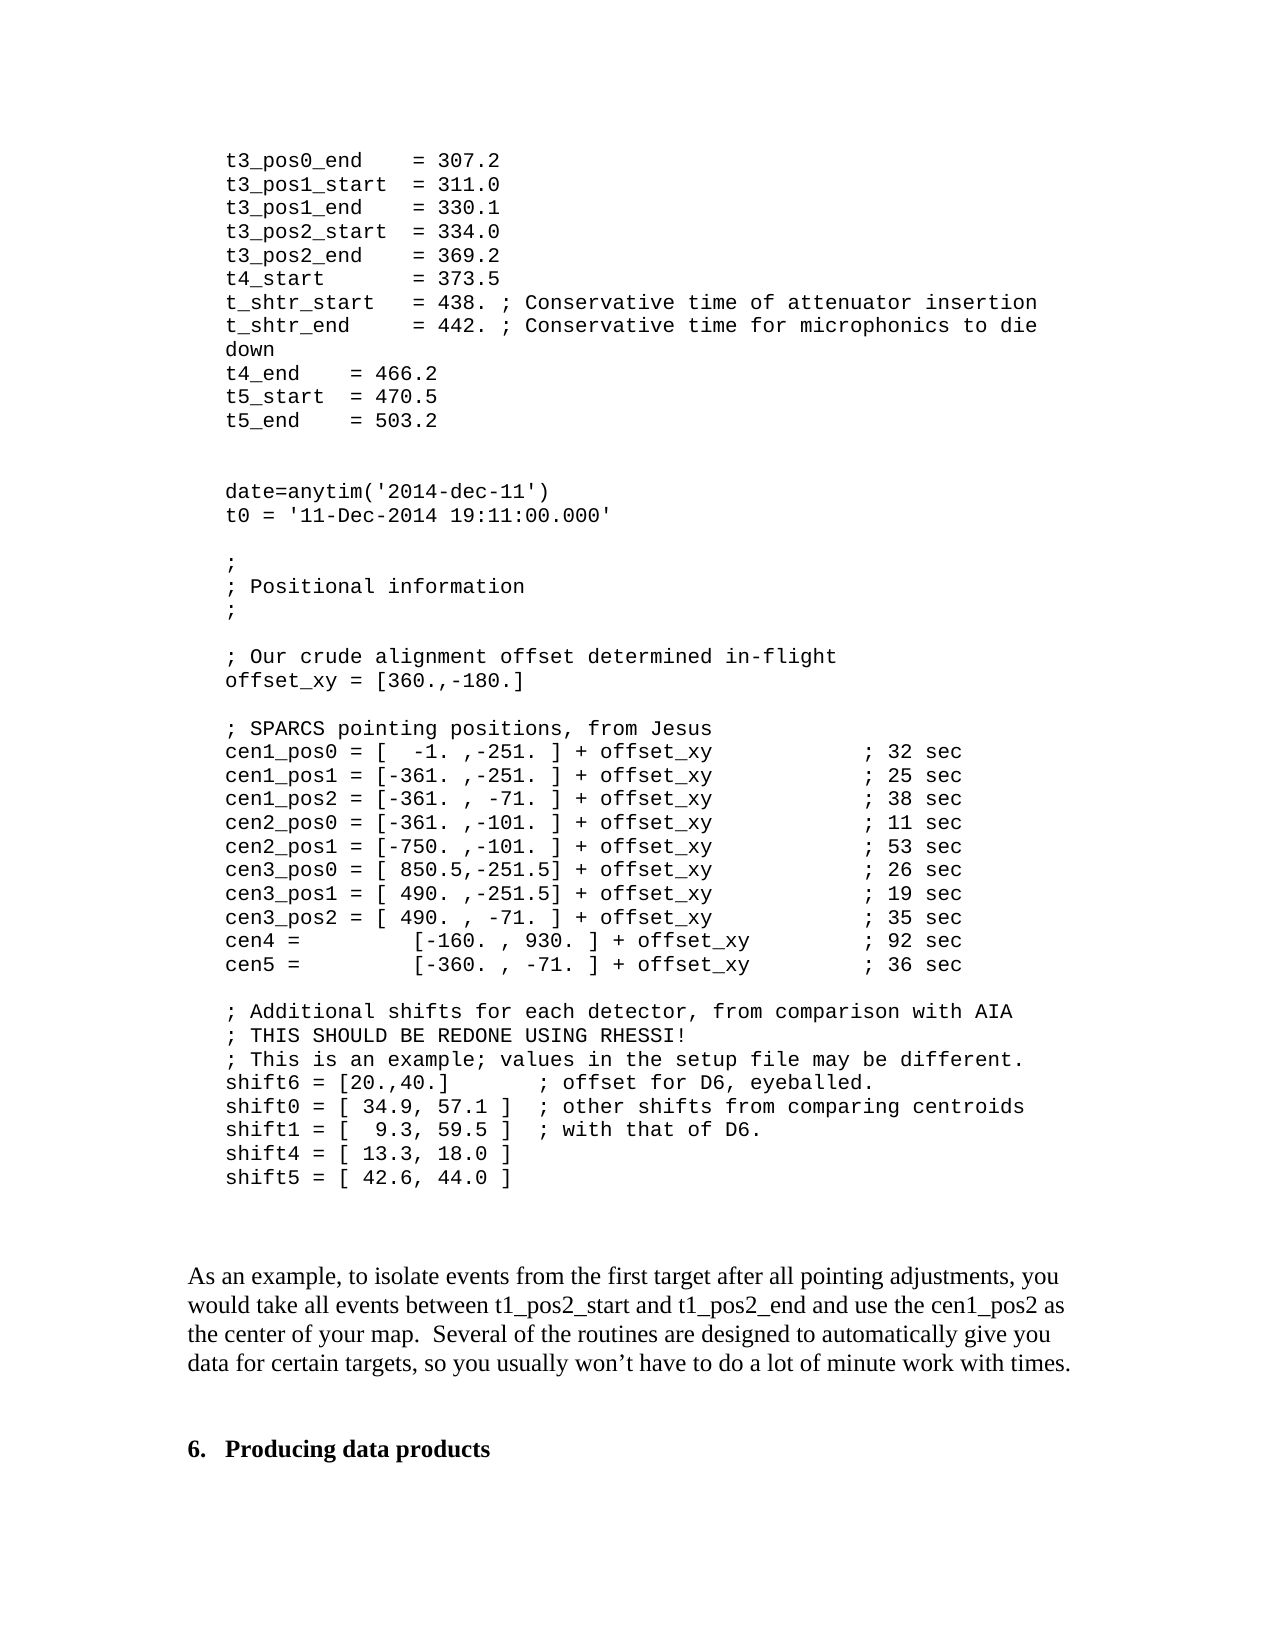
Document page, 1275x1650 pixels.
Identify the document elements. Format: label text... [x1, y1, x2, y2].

list t4_end = 466.2 [225, 363, 1087, 386]
list ; [225, 552, 1087, 576]
list cen3_pos2 = [ 490. , -71. ] + offset_xy ; 35 sec [225, 907, 1087, 930]
list shift5 = [ 42.6, 44.0 ] [225, 1167, 1087, 1190]
list As an example, to isolate events from the first target after all pointing adjustments, you would take all events between t1_pos2_start and t1_pos2_end and use the cen1_pos2 as the center of your map. Several of the routines are designed to automatically give you data for certain targets, so you usually won’t have to do a lot of minute work with times. [187, 1261, 1087, 1376]
list cen1_pos1 = [-361. ,-251. ] + offset_xy ; 25 sec [225, 765, 1087, 788]
list cen1_pos0 = [ -1. ,-251. ] + offset_xy ; 32 sec [225, 741, 1087, 765]
list cen3_pos0 = [ 850.5,-251.5] + offset_xy ; 26 sec [225, 859, 1087, 883]
list ; THIS SHOULD BE REDONE USING RHESSI! [225, 1025, 1087, 1048]
list cen2_pos1 = [-750. ,-101. ] + offset_xy ; 53 sec [225, 836, 1087, 859]
list t3_pos2_start = 334.0 [225, 221, 1087, 244]
list t_shtr_start = 438. ; Conservative time of attenuator insertion [225, 292, 1087, 316]
list shift6 = [20.,40.] ; offset for D6, eyeballed. [225, 1072, 1087, 1096]
list t3_pos1_start = 311.0 [225, 174, 1087, 197]
list date=anytim('2014-dec-11') [225, 481, 1087, 505]
list ; This is an example; values in the setup file may be different. [225, 1048, 1087, 1072]
list ; Our crude alignment offset determined in-flight [225, 647, 1087, 670]
list ; SPARCS pointing positions, from Jesus [225, 717, 1087, 741]
list cen3_pos1 = [ 490. ,-251.5] + offset_xy ; 19 sec [225, 883, 1087, 907]
list cen5 = [-360. , -71. ] + offset_xy ; 36 sec [225, 954, 1087, 978]
list t_shtr_end = 442. ; Conservative time for microphonics to die down [225, 316, 1087, 363]
list offset_xy = [360.,-180.] [225, 670, 1087, 694]
list t3_pos1_end = 330.1 [225, 197, 1087, 221]
list t5_end = 503.2 [225, 410, 1087, 434]
list ; Positional information [225, 576, 1087, 599]
list t3_pos0_end = 307.2 [225, 150, 1087, 174]
list shift4 = [ 13.3, 18.0 ] [225, 1143, 1087, 1167]
list shift1 = [ 9.3, 59.5 ] ; with that of D6. [225, 1119, 1087, 1143]
list ; Additional shifts for each detector, from comparison with AIA [225, 1001, 1087, 1025]
list Producing data products [187, 1434, 1087, 1463]
list cen2_pos0 = [-361. ,-101. ] + offset_xy ; 11 sec [225, 812, 1087, 836]
list shift0 = [ 34.9, 57.1 ] ; other shifts from comparing centroids [225, 1096, 1087, 1119]
list t4_start = 373.5 [225, 268, 1087, 292]
list t3_pos2_end = 369.2 [225, 244, 1087, 268]
list cen1_pos2 = [-361. , -71. ] + offset_xy ; 38 sec [225, 788, 1087, 812]
list t5_start = 470.5 [225, 386, 1087, 410]
list t0 = '11-Dec-2014 19:11:00.000' [225, 505, 1087, 528]
list ; [225, 599, 1087, 623]
list cen4 = [-160. , 930. ] + offset_xy ; 92 sec [225, 930, 1087, 954]
